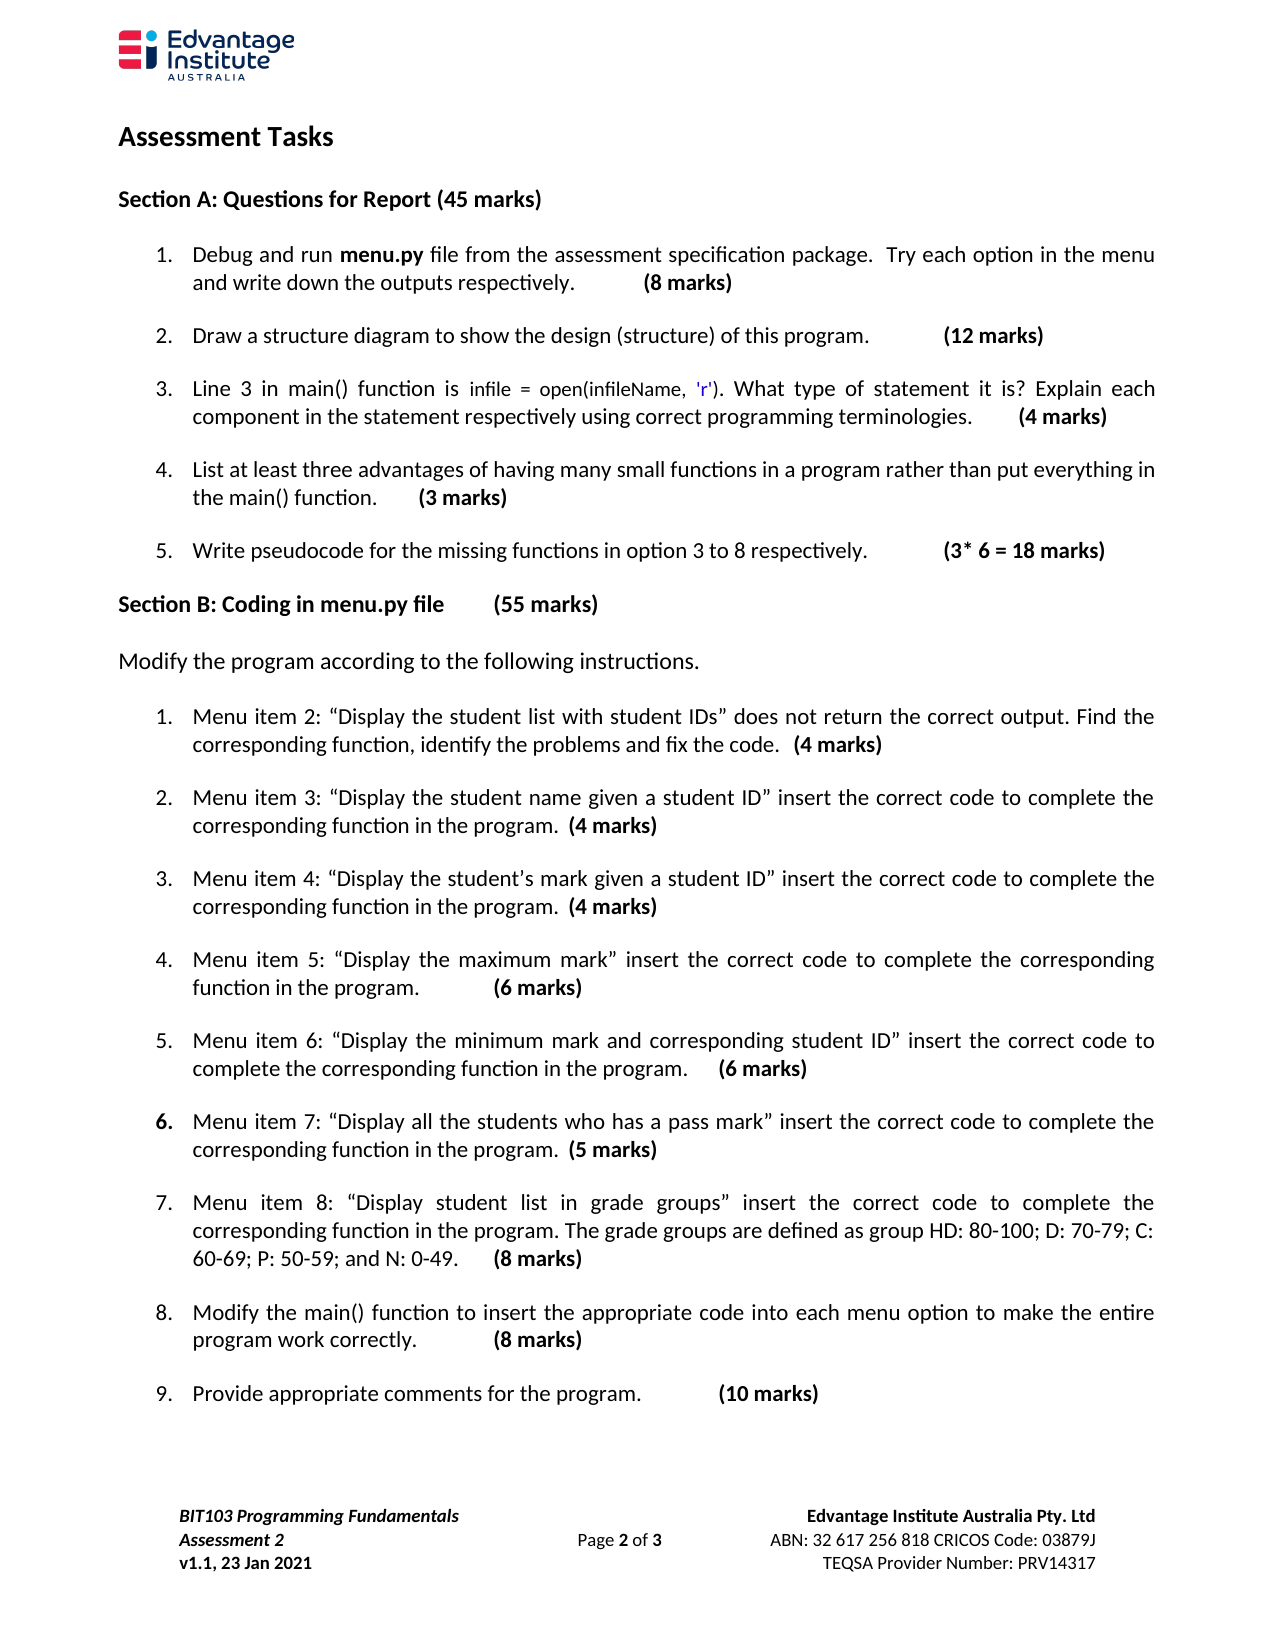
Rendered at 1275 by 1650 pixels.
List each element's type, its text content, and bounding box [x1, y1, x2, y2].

list Menu item 3: “Display the student name given a student ID” insert the correct code to complete the corresponding function in the program. (4 marks) [155, 783, 1157, 839]
list Menu item 4: “Display the student’s mark given a student ID” insert the correct code to complete the corresponding function in the program. (4 marks) [155, 864, 1157, 920]
list Line 3 in main() function is infile = open(infileName, 'r'). What type of statement it is? Explain each component in the statement respectively using correct programming terminologies. (4 marks) [155, 374, 1157, 431]
list Draw a structure diagram to show the design (structure) of this program. (12 marks) [155, 321, 1157, 349]
list Menu item 2: “Display the student list with student IDs” does not return the correct output. Find the corresponding function, identify the problems and fix the code. (4 marks) [155, 702, 1157, 758]
list Provide appropriate comments for the program. (10 marks) [155, 1379, 1157, 1407]
list Modify the main() function to insert the appropriate code into each menu option to make the entire program work correctly. (8 marks) [155, 1298, 1157, 1354]
list List at least three advantages of having many small functions in a program rather than put everything in the main() function. (3 marks) [155, 456, 1157, 512]
list Menu item 5: “Display the maximum mark” insert the correct code to complete the corresponding function in the program. (6 marks) [155, 945, 1157, 1001]
text Section A: Questions for Report (45 marks) [118, 184, 1157, 213]
text Modify the program according to the following instructions. [118, 646, 1157, 675]
text Section B: Coding in menu.py file (55 marks) [118, 589, 1157, 619]
text Assessment Tasks [118, 118, 1157, 154]
picture [118, 29, 295, 81]
list Debug and run menu.py file from the assessment specification package. Try each option in the menu and write down the outputs respectively. (8 marks) [155, 240, 1157, 296]
list Menu item 7: “Display all the students who has a pass mark” insert the correct code to complete the corresponding function in the program. (5 marks) [155, 1107, 1157, 1163]
list Menu item 6: “Display the minimum mark and corresponding student ID” insert the correct code to complete the corresponding function in the program. (6 marks) [155, 1026, 1157, 1082]
list Menu item 8: “Display student list in grade groups” insert the correct code to complete the corresponding function in the program. The grade groups are defined as group HD: 80-100; D: 70-79; C: 60-69; P: 50-59; and N: 0-49. (8 marks) [155, 1188, 1157, 1273]
list Write pseudocode for the missing functions in option 3 to 8 respectively. (3* 6 = 18 marks) [155, 537, 1157, 564]
